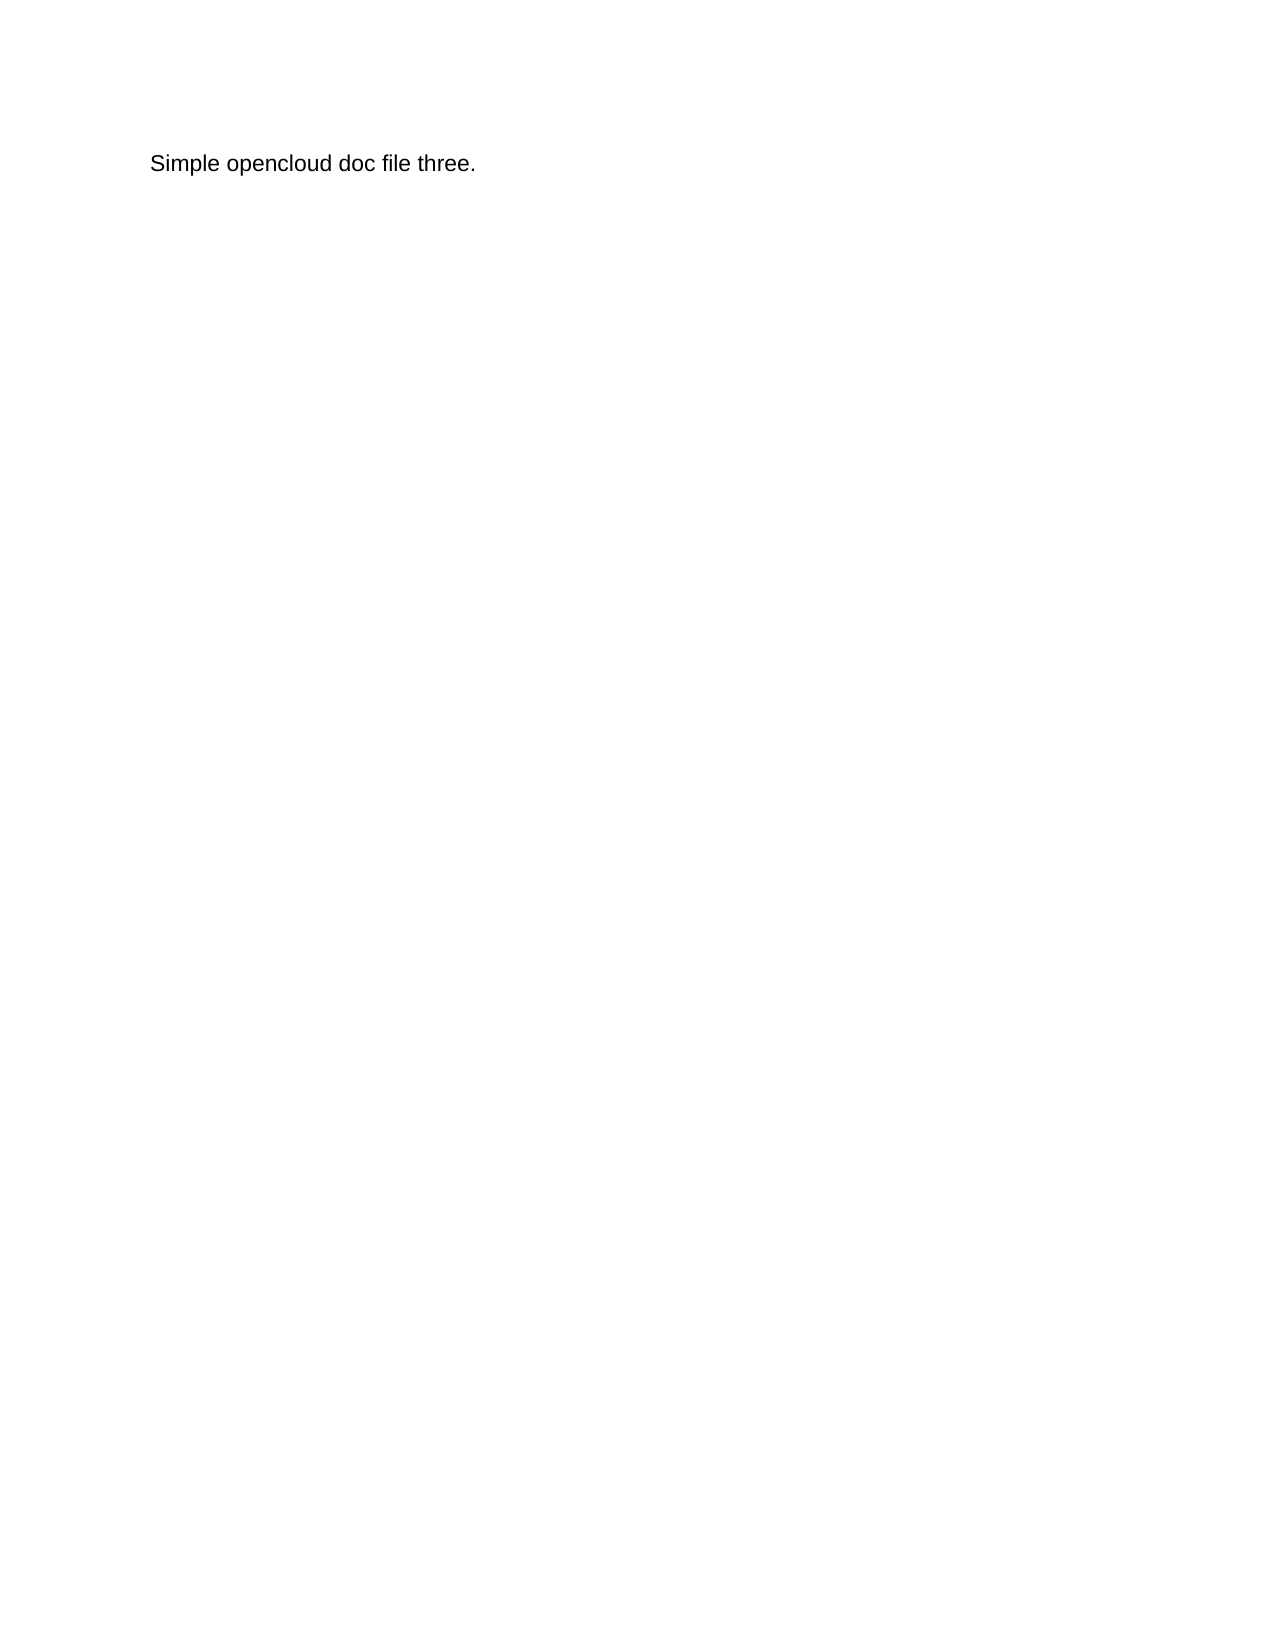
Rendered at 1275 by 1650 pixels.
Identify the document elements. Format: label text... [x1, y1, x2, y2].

text Simple opencloud doc file three. [150, 150, 1125, 176]
